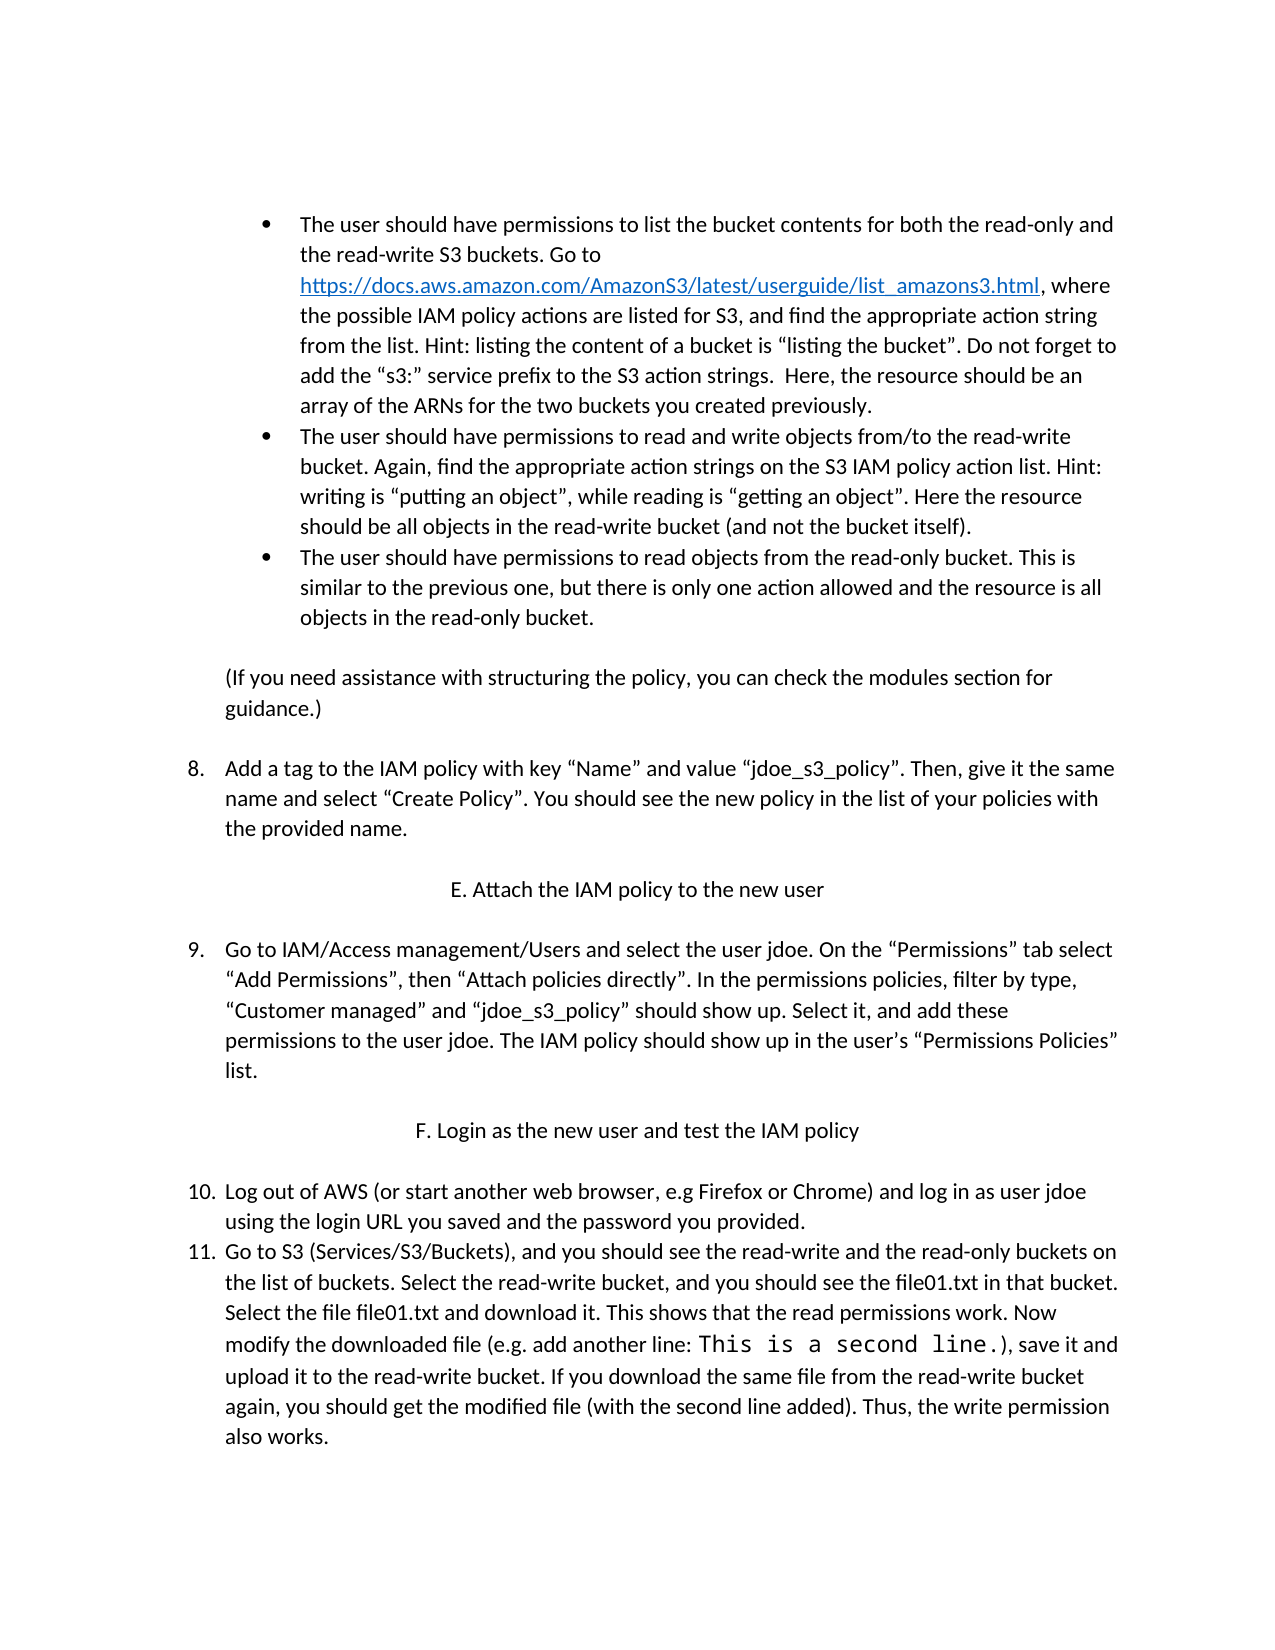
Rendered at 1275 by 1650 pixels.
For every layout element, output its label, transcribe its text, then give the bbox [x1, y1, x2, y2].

list Add a tag to the IAM policy with key “Name” and value “jdoe_s3_policy”. Then, give it the same name and select “Create Policy”. You should see the new policy in the list of your policies with the provided name. [187, 754, 1125, 843]
list The user should have permissions to read objects from the read-only bucket. This is similar to the previous one, but there is only one action allowed and the resource is all objects in the read-only bucket. [262, 543, 1125, 631]
list Go to S3 (Services/S3/Buckets), and you should see the read-write and the read-only buckets on the list of buckets. Select the read-write bucket, and you should see the file01.txt in that bucket. Select the file file01.txt and download it. This shows that the read permissions work. Now modify the downloaded file (e.g. add another line: This is a second line.), save it and upload it to the read-write bucket. If you download the same file from the read-write bucket again, you should get the modified file (with the second line added). Thus, the write permission also works. [187, 1237, 1125, 1450]
list The user should have permissions to list the bucket contents for both the read-only and the read-write S3 buckets. Go to https://docs.aws.amazon.com/AmazonS3/latest/userguide/list_amazons3.html, where the possible IAM policy actions are listed for S3, and find the appropriate action string from the list. Hint: listing the content of a bucket is “listing the bucket”. Do not forget to add the “s3:” service prefix to the S3 action strings. Here, the resource should be an array of the ARNs for the two buckets you created previously. [262, 210, 1125, 420]
list Go to IAM/Access management/Users and select the user jdoe. On the “Permissions” tab select “Add Permissions”, then “Attach policies directly”. In the permissions policies, filter by type, “Customer managed” and “jdoe_s3_policy” should show up. Select it, and add these permissions to the user jdoe. The IAM policy should show up in the user’s “Permissions Policies” list. [187, 935, 1125, 1084]
text E. Attach the IAM policy to the new user [150, 875, 1125, 903]
text F. Login as the new user and test the IAM policy [150, 1117, 1125, 1145]
text (If you need assistance with structuring the policy, you can check the modules section for guidance.) [225, 663, 1125, 722]
list Log out of AWS (or start another web browser, e.g Firefox or Chrome) and log in as user jdoe using the login URL you saved and the password you provided. [187, 1177, 1125, 1235]
list The user should have permissions to read and write objects from/to the read-write bucket. Again, find the appropriate action strings on the S3 IAM policy action list. Hint: writing is “putting an object”, while reading is “getting an object”. Here the resource should be all objects in the read-write bucket (and not the bucket itself). [262, 422, 1125, 541]
